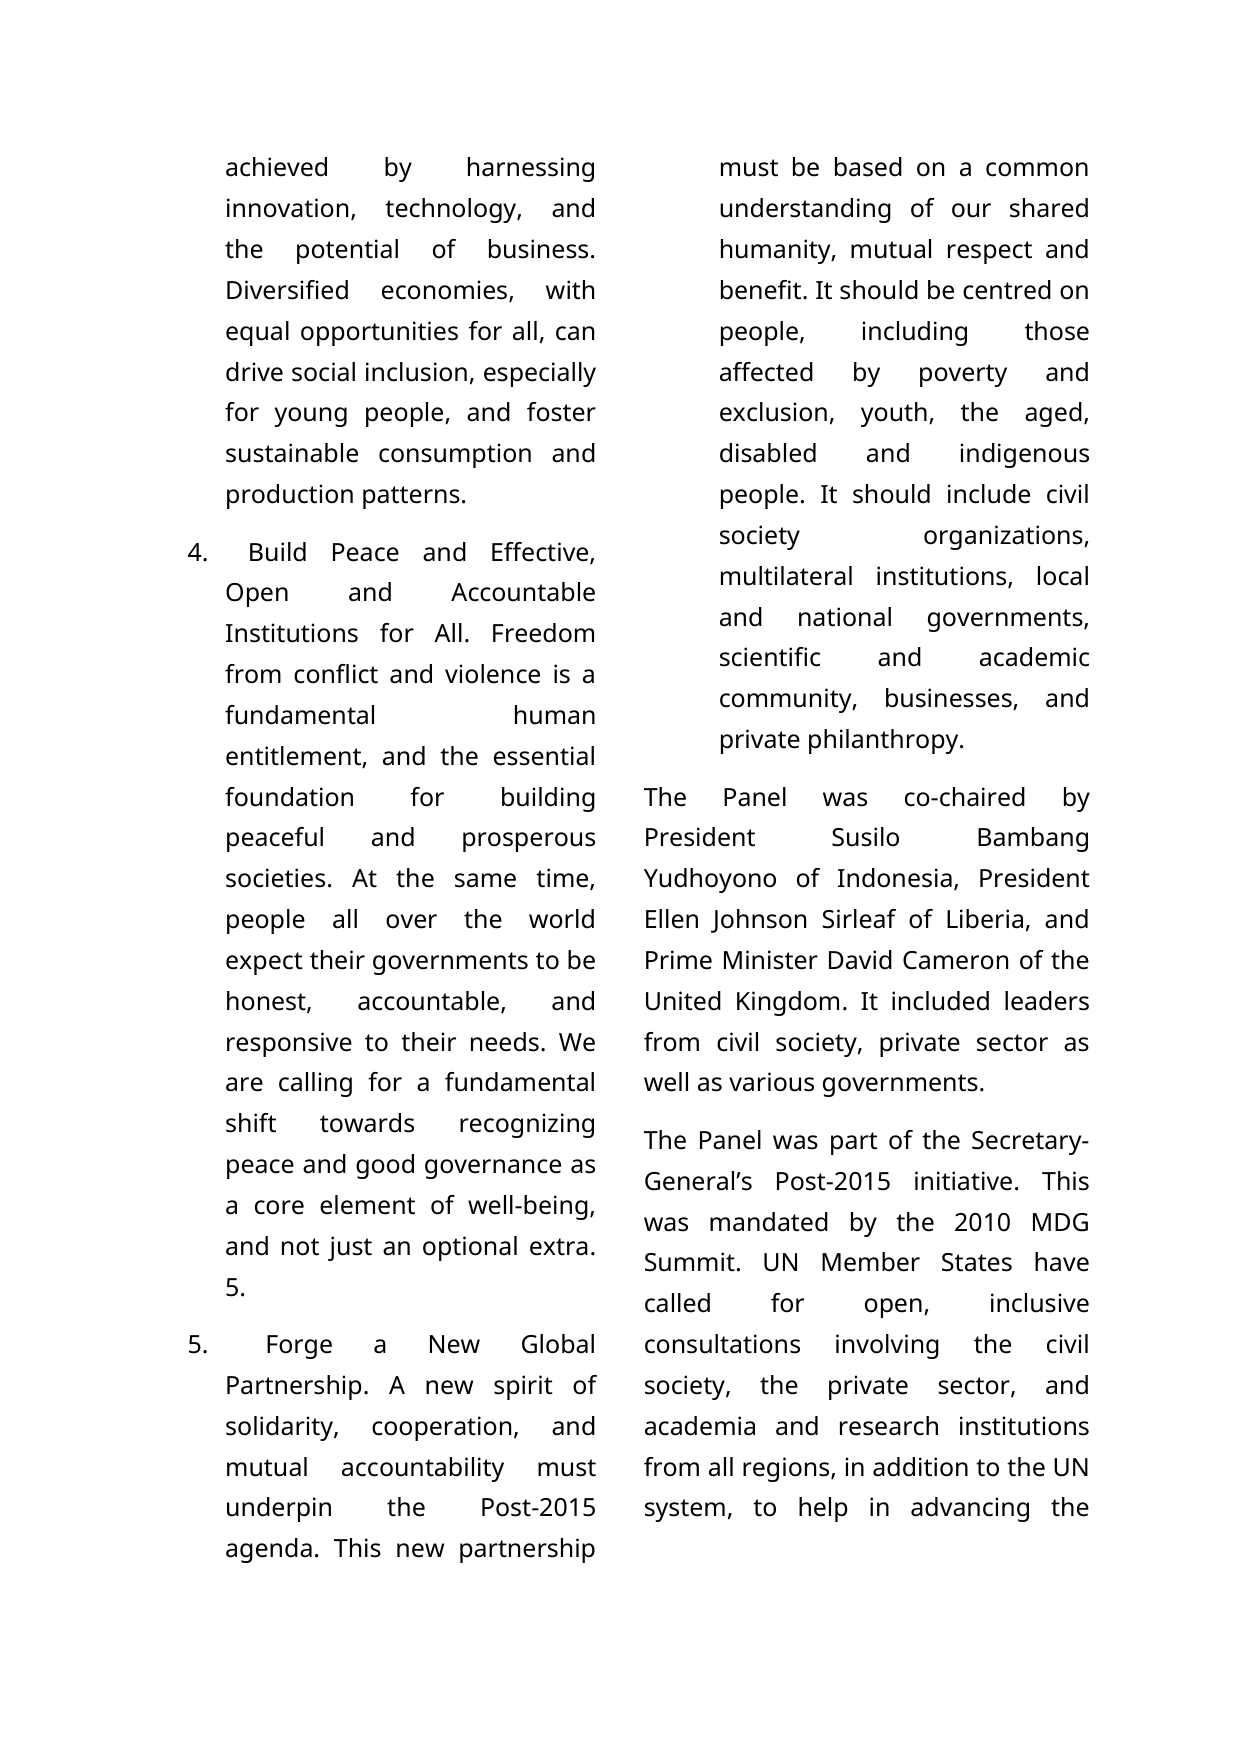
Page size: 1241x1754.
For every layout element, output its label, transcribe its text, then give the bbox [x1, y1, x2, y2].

text The Panel was co-chaired by President Susilo Bambang Yudhoyono of Indonesia, President Ellen Johnson Sirleaf of Liberia, and Prime Minister David Cameron of the United Kingdom. It included leaders from civil society, private sector as well as various governments. [643, 790, 1090, 869]
list Build Peace and Effective, Open and Accountable Institutions for All. Freedom from conflict and violence is a fundamental human entitlement, and the essential foundation for building peaceful and prosperous societies. At the same time, people all over the world expect their governments to be honest, accountable, and responsive to their needs. We are calling for a fundamental shift towards recognizing peace and good governance as a core element of well-being, and not just an optional extra. 5. [187, 534, 596, 1303]
list Forge a New Global Partnership. A new spirit of solidarity, cooperation, and mutual accountability must underpin the Post-2015 agenda. This new partnership must be based on a common understanding of our shared humanity, mutual respect and benefit. It should be centred on people, including those affected by poverty and exclusion, youth, the aged, disabled and indigenous people. It should include civil society organizations, multilateral institutions, local and national governments, scientific and academic community, businesses, and private philanthropy. [681, 150, 1090, 756]
text The Panel was co-chaired by President Susilo Bambang Yudhoyono of Indonesia, President Ellen Johnson Sirleaf of Liberia, and Prime Minister David Cameron of the United Kingdom. It included leaders from civil society, private sector as well as various governments. [643, 870, 1090, 1038]
list Forge a New Global Partnership. A new spirit of solidarity, cooperation, and mutual accountability must underpin the Post-2015 agenda. This new partnership must be based on a common understanding of our shared humanity, mutual respect and benefit. It should be centred on people, including those affected by poverty and exclusion, youth, the aged, disabled and indigenous people. It should include civil society organizations, multilateral institutions, local and national governments, scientific and academic community, businesses, and private philanthropy. [187, 1327, 596, 1565]
text The Panel was co-chaired by President Susilo Bambang Yudhoyono of Indonesia, President Ellen Johnson Sirleaf of Liberia, and Prime Minister David Cameron of the United Kingdom. It included leaders from civil society, private sector as well as various governments. [643, 1039, 1090, 1099]
